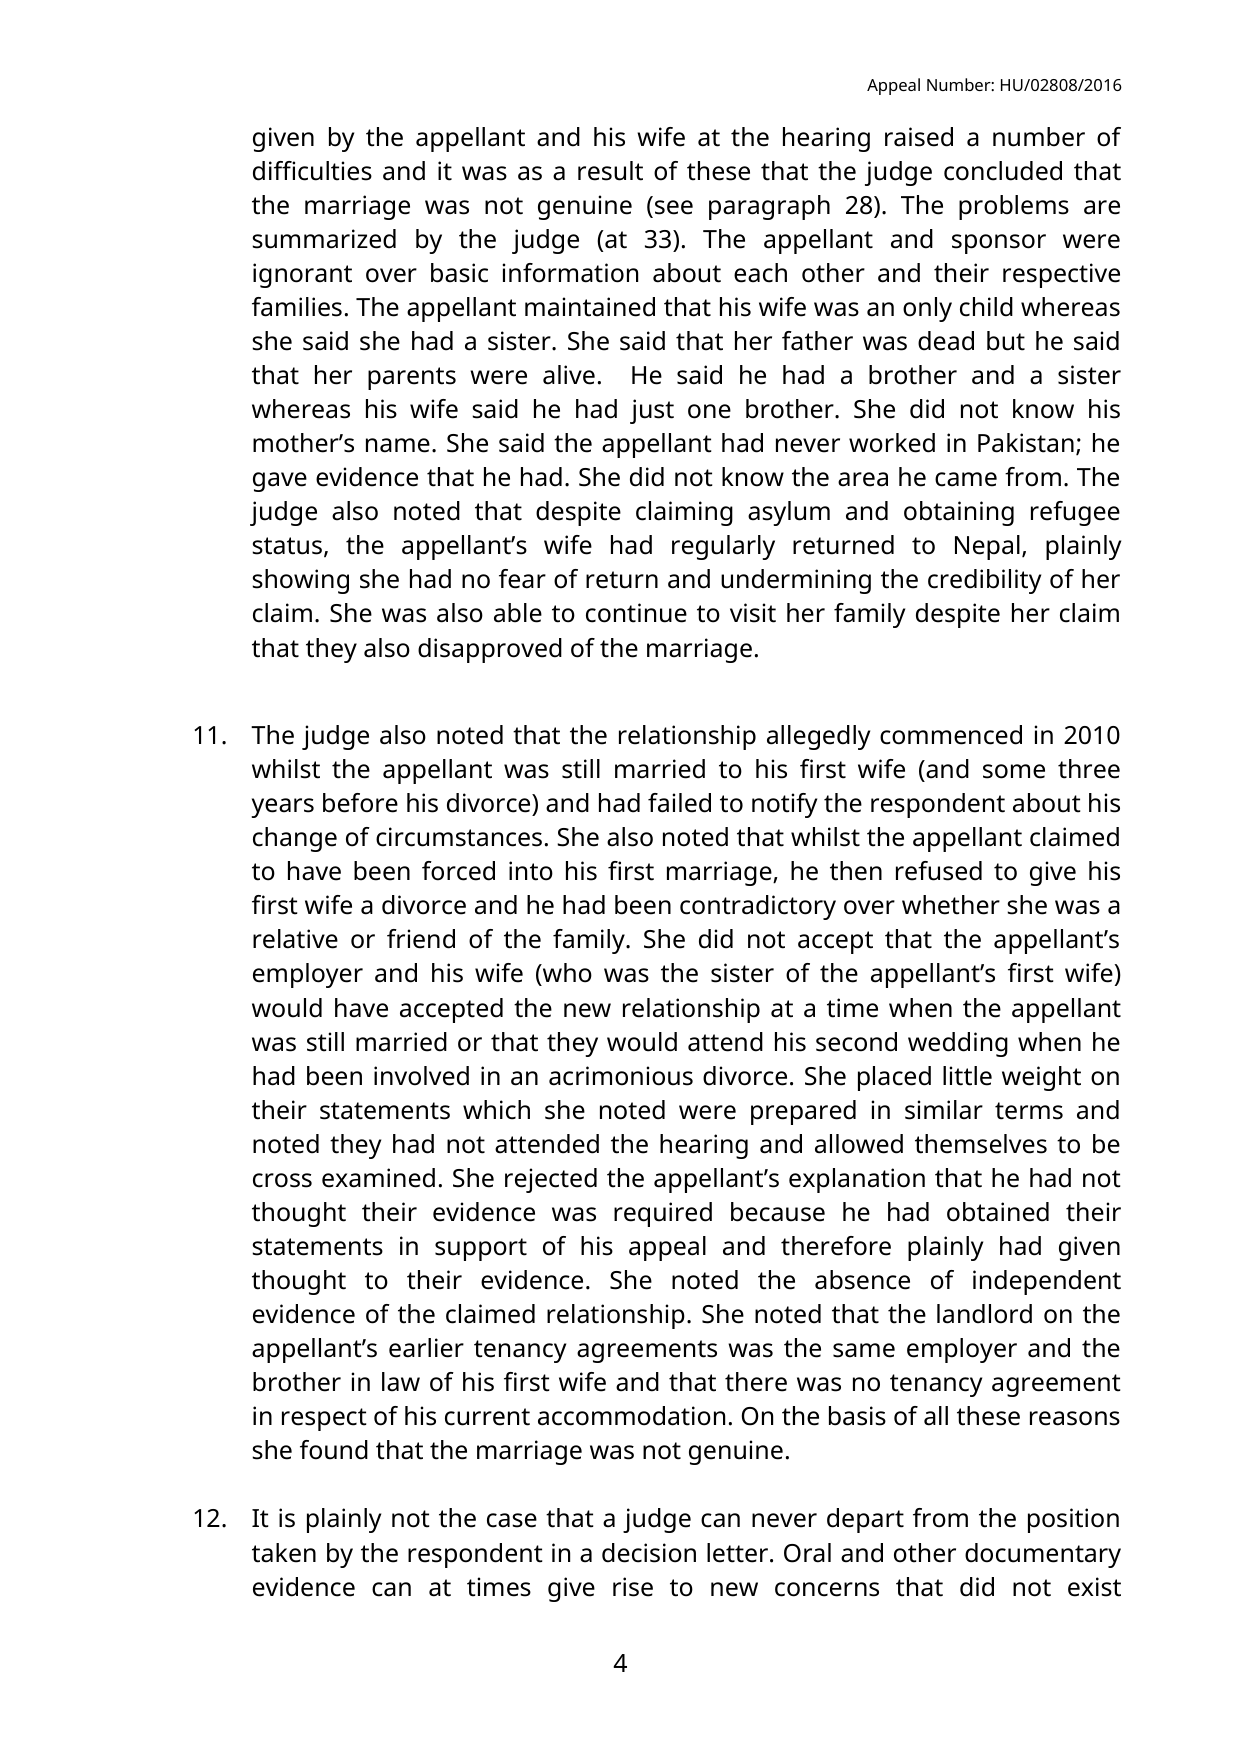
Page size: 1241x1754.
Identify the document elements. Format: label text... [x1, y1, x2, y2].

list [192, 119, 1122, 664]
list The judge also noted that the relationship allegedly commenced in 2010 whilst the appellant was still married to his first wife (and some three years before his divorce) and had failed to notify the respondent about his change of circumstances. She also noted that whilst the appellant claimed to have been forced into his first marriage, he then refused to give his first wife a divorce and he had been contradictory over whether she was a relative or friend of the family. She did not accept that the appellant’s employer and his wife (who was the sister of the appellant’s first wife) would have accepted the new relationship at a time when the appellant was still married or that they would attend his second wedding when he had been involved in an acrimonious divorce. She placed little weight on their statements which she noted were prepared in similar terms and noted they had not attended the hearing and allowed themselves to be cross examined. She rejected the appellant’s explanation that he had not thought their evidence was required because he had obtained their statements in support of his appeal and therefore plainly had given thought to their evidence. She noted the absence of independent evidence of the claimed relationship. She noted that the landlord on the appellant’s earlier tenancy agreements was the same employer and the brother in law of his first wife and that there was no tenancy agreement in respect of his current accommodation. On the basis of all these reasons she found that the marriage was not genuine. [192, 718, 1122, 1467]
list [192, 1501, 1122, 1603]
